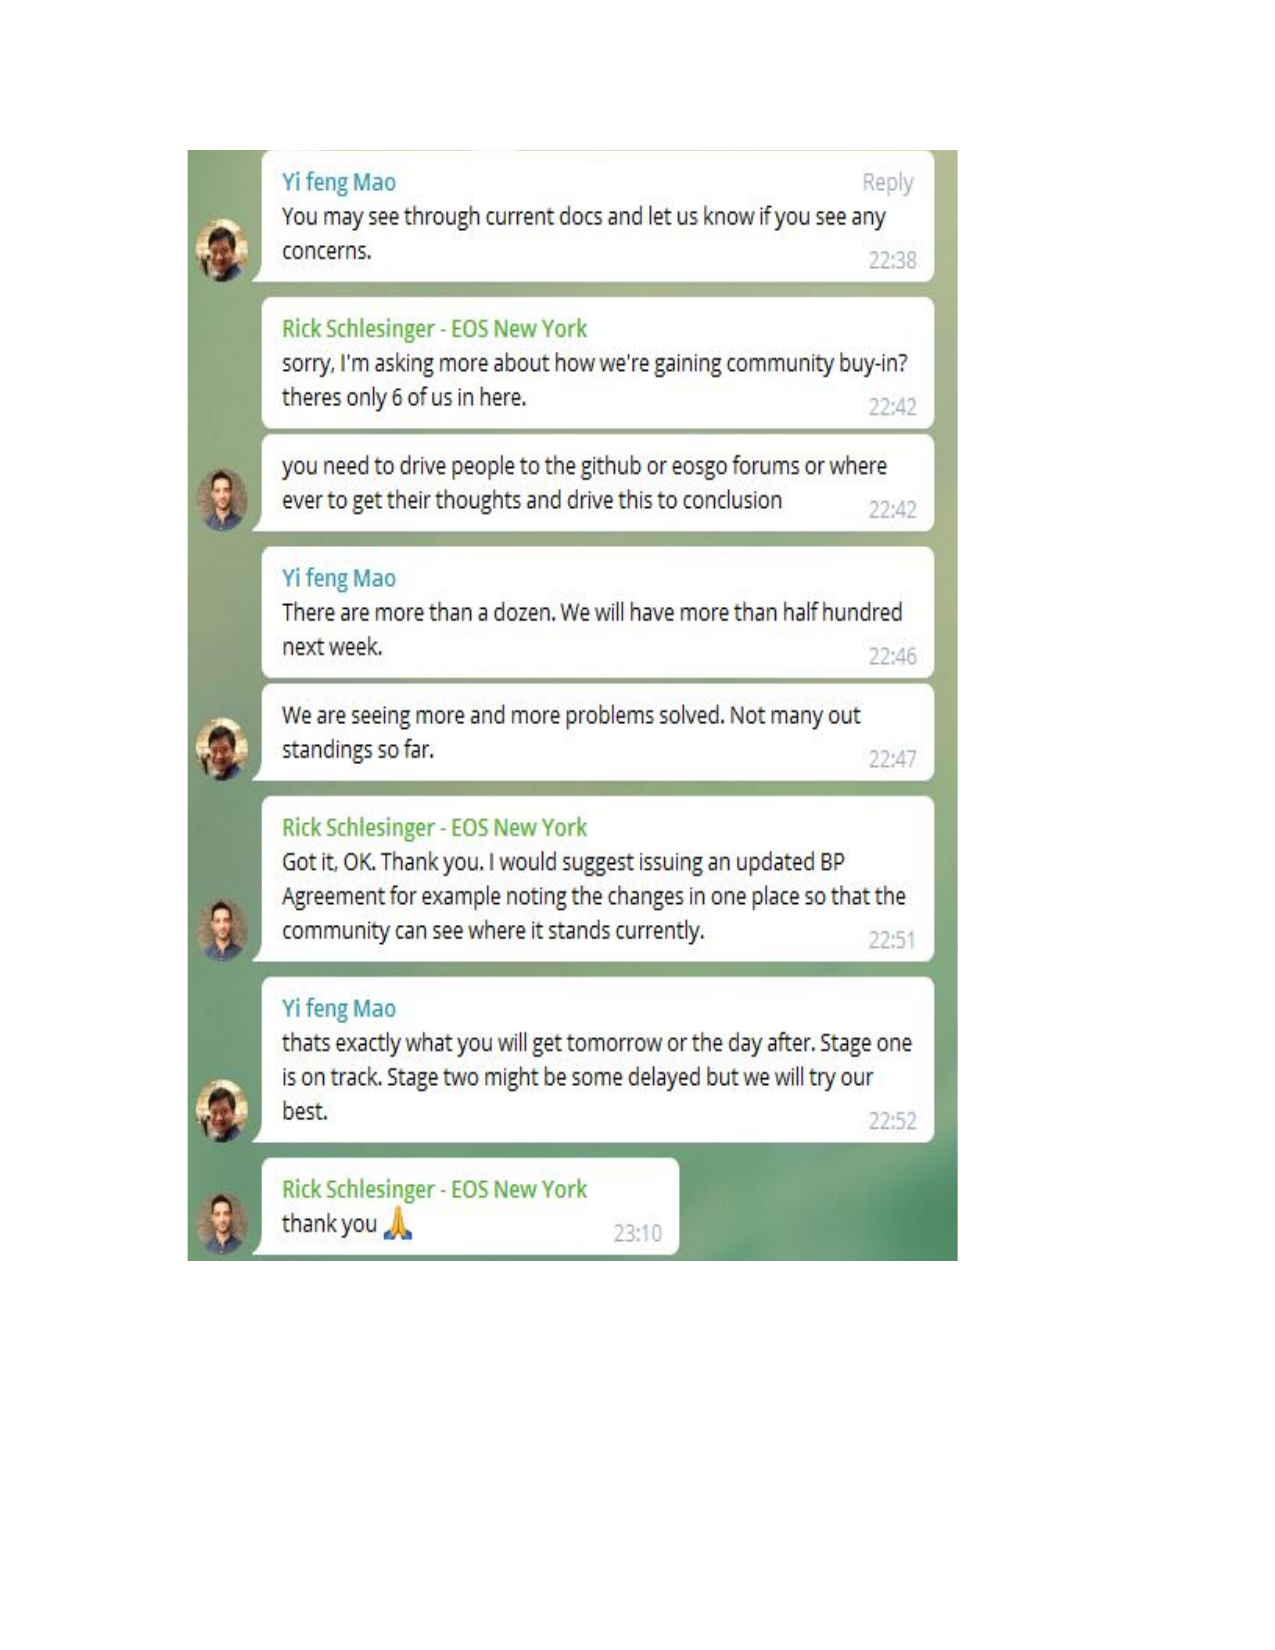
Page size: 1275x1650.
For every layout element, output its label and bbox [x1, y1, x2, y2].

picture [187, 150, 958, 1261]
